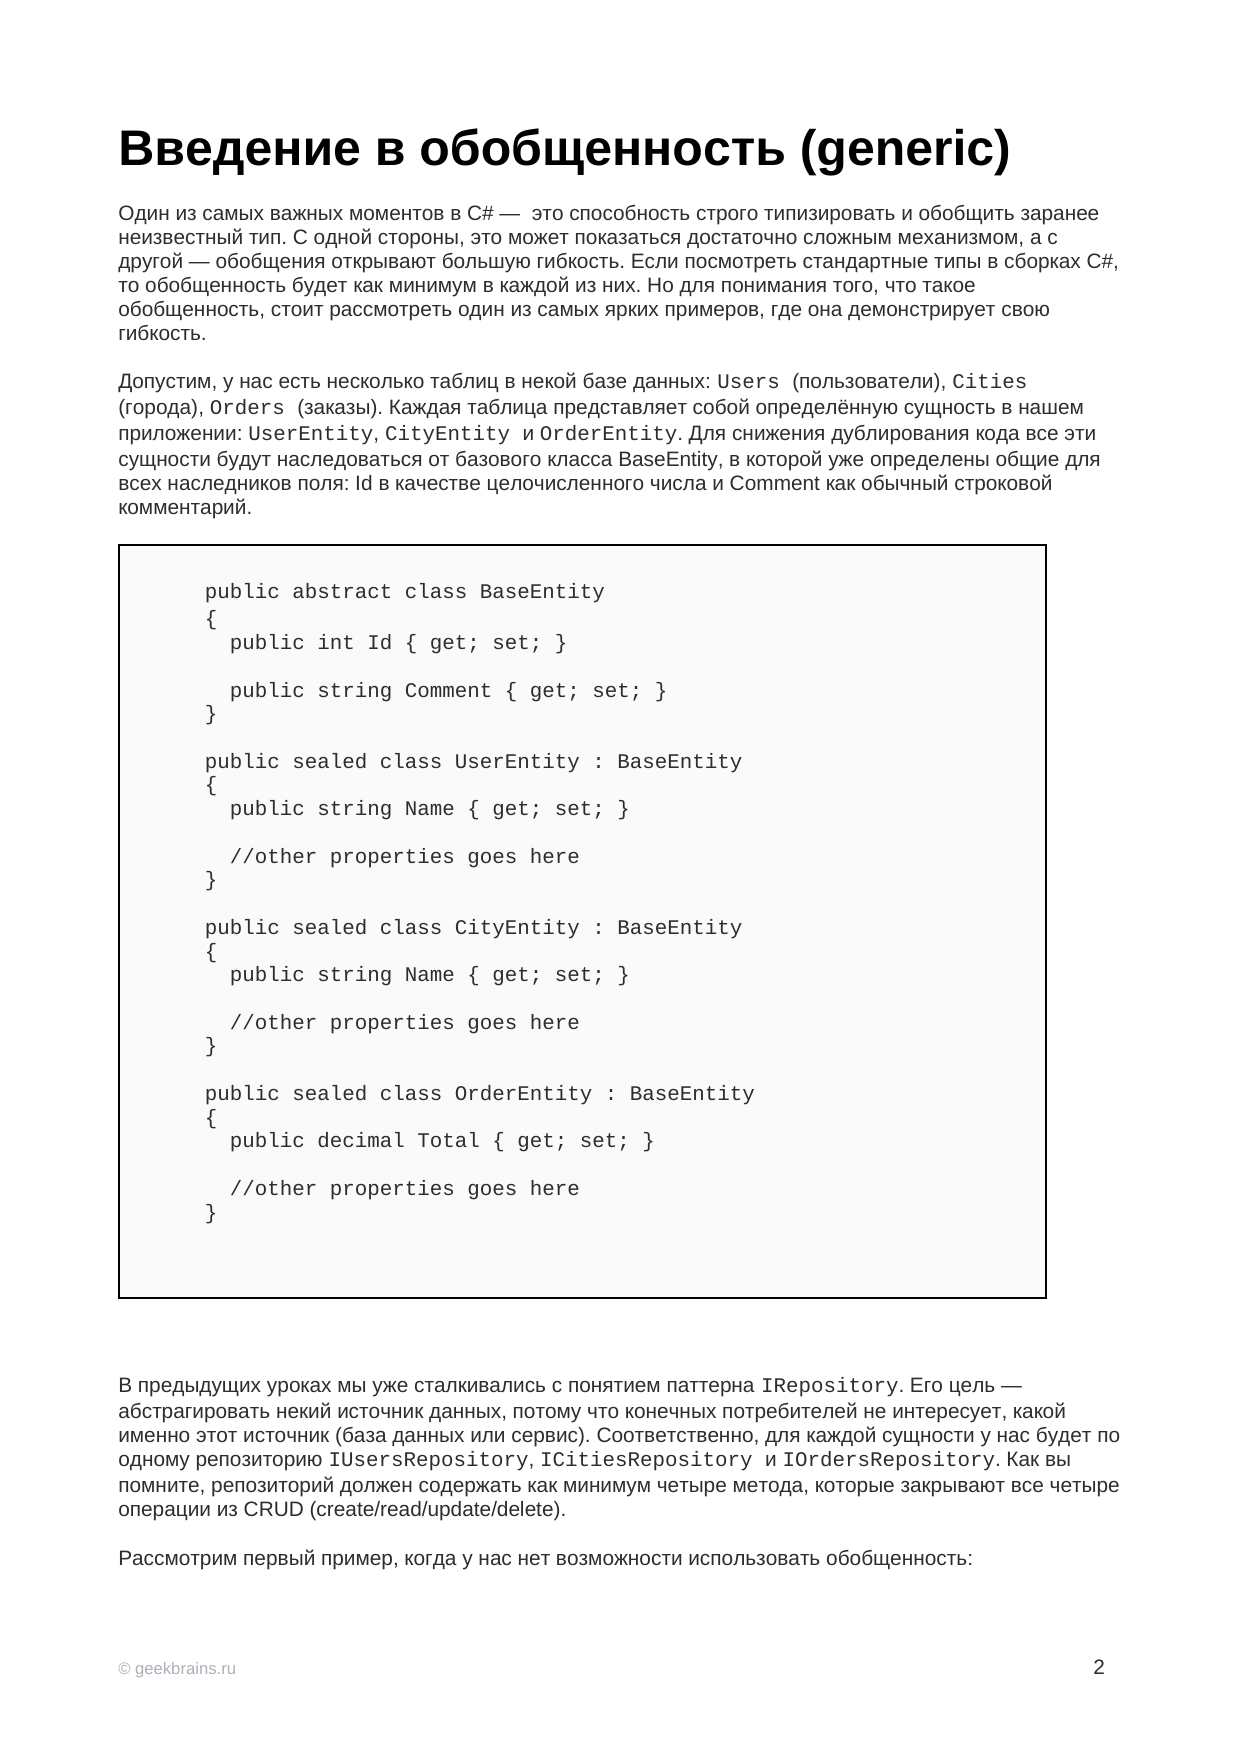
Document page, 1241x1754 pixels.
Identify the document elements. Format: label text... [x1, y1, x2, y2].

text Рассмотрим первый пример, когда у нас нет возможности использовать обобщенность: [118, 1545, 1122, 1569]
text Допустим, у нас есть несколько таблиц в некой базе данных: Users (пользователи), Cities (города), Orders (заказы). Каждая таблица представляет собой определённую сущность в нашем приложении: UserEntity, CityEntity и OrderEntity. Для снижения дублирования кода все эти сущности будут наследоваться от базового класса BaseEntity, в которой уже определены общие для всех наследников поля: Id в качестве целочисленного числа и Comment как обычный строковой комментарий. [118, 369, 1122, 519]
text Один из самых важных моментов в C# — это способность строго типизировать и обобщить заранее неизвестный тип. С одной стороны, это может показаться достаточно сложным механизмом, а с другой — обобщения открывают большую гибкость. Если посмотреть стандартные типы в сборках C#, то обобщенность будет как минимум в каждой из них. Но для понимания того, что такое обобщенность, стоит рассмотреть один из самых ярких примеров, где она демонстрирует свою гибкость. [118, 201, 1122, 344]
subtitle Введение в обобщенность (generic) [118, 118, 1122, 176]
table_header public abstract class BaseEntity { public int Id { get; set; } public string Comment { get; set; } } public sealed class UserEntity : BaseEntity { public string Name { get; set; } //other properties goes here } public sealed class CityEntity : BaseEntity { public string Name { get; set; } //other properties goes here } public sealed class OrderEntity : BaseEntity { public decimal Total { get; set; } //other properties goes here } [120, 546, 1045, 1297]
text В предыдущих уроках мы уже сталкивались с понятием паттерна IRepository. Его цель — абстрагировать некий источник данных, потому что конечных потребителей не интересует, какой именно этот источник (база данных или сервис). Соответственно, для каждой сущности у нас будет по одному репозиторию IUsersRepository, ICitiesRepository и IOrdersRepository. Как вы помните, репозиторий должен содержать как минимум четыре метода, которые закрывают все четыре операции из CRUD (create/read/update/delete). [118, 1373, 1122, 1520]
